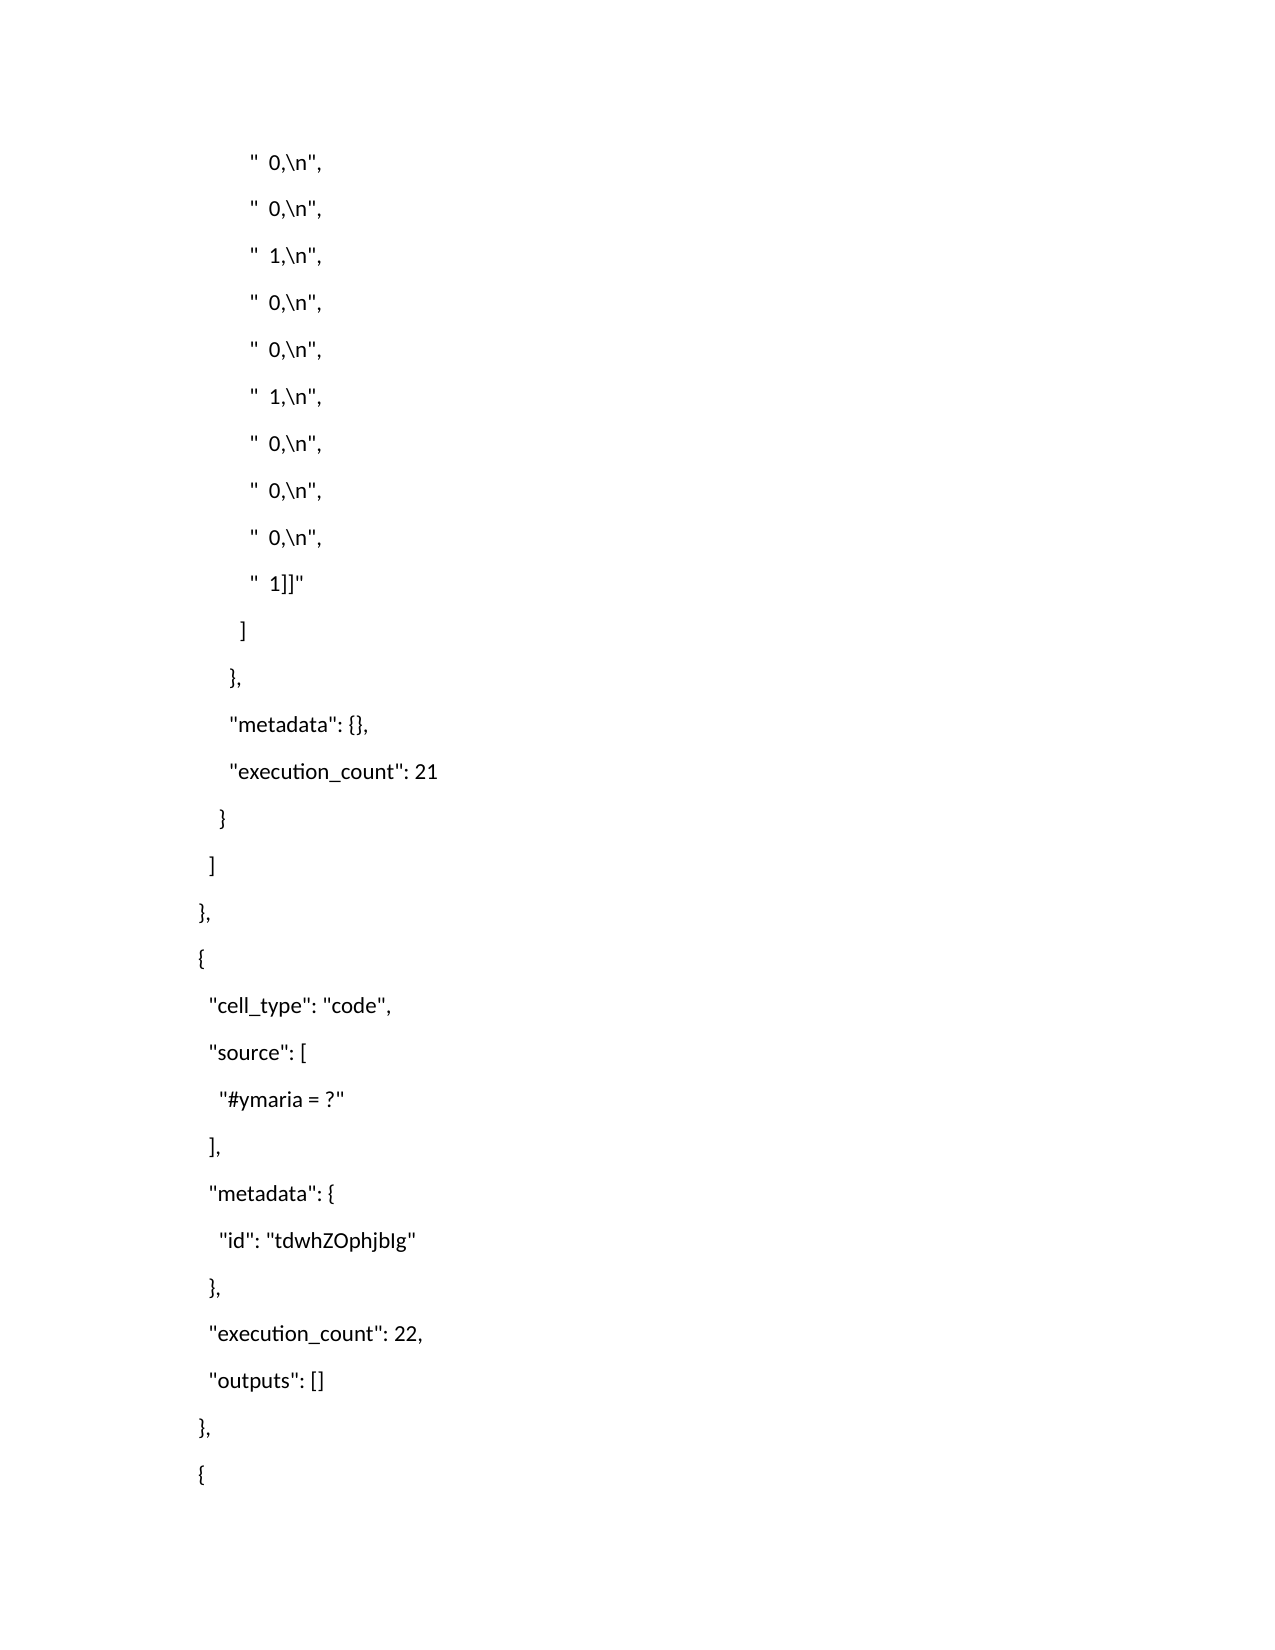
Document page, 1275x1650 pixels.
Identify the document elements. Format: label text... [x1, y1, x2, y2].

text ] [177, 616, 1098, 644]
text { [177, 944, 1098, 972]
text " 0,\n", [177, 288, 1098, 316]
text " 0,\n", [177, 476, 1098, 504]
text " 1,\n", [177, 241, 1098, 269]
text " 1]]" [177, 569, 1098, 597]
text " 0,\n", [177, 194, 1098, 222]
text "metadata": {}, [177, 710, 1098, 738]
text "source": [ [177, 1038, 1098, 1066]
text }, [177, 663, 1098, 691]
text "metadata": { [177, 1179, 1098, 1207]
text "execution_count": 21 [177, 757, 1098, 785]
text ] [177, 851, 1098, 879]
text " 1,\n", [177, 382, 1098, 410]
text }, [177, 898, 1098, 926]
text }, [177, 1273, 1098, 1301]
text " 0,\n", [177, 429, 1098, 457]
text "cell_type": "code", [177, 991, 1098, 1019]
text "execution_count": 22, [177, 1319, 1098, 1347]
text " 0,\n", [177, 523, 1098, 551]
text "id": "tdwhZOphjbIg" [177, 1226, 1098, 1254]
text "#ymaria = ?" [177, 1085, 1098, 1113]
text { [177, 1460, 1098, 1488]
text } [177, 804, 1098, 832]
text "outputs": [] [177, 1366, 1098, 1394]
text " 0,\n", [177, 335, 1098, 363]
text ], [177, 1132, 1098, 1160]
text " 0,\n", [177, 148, 1098, 176]
text }, [177, 1413, 1098, 1441]
